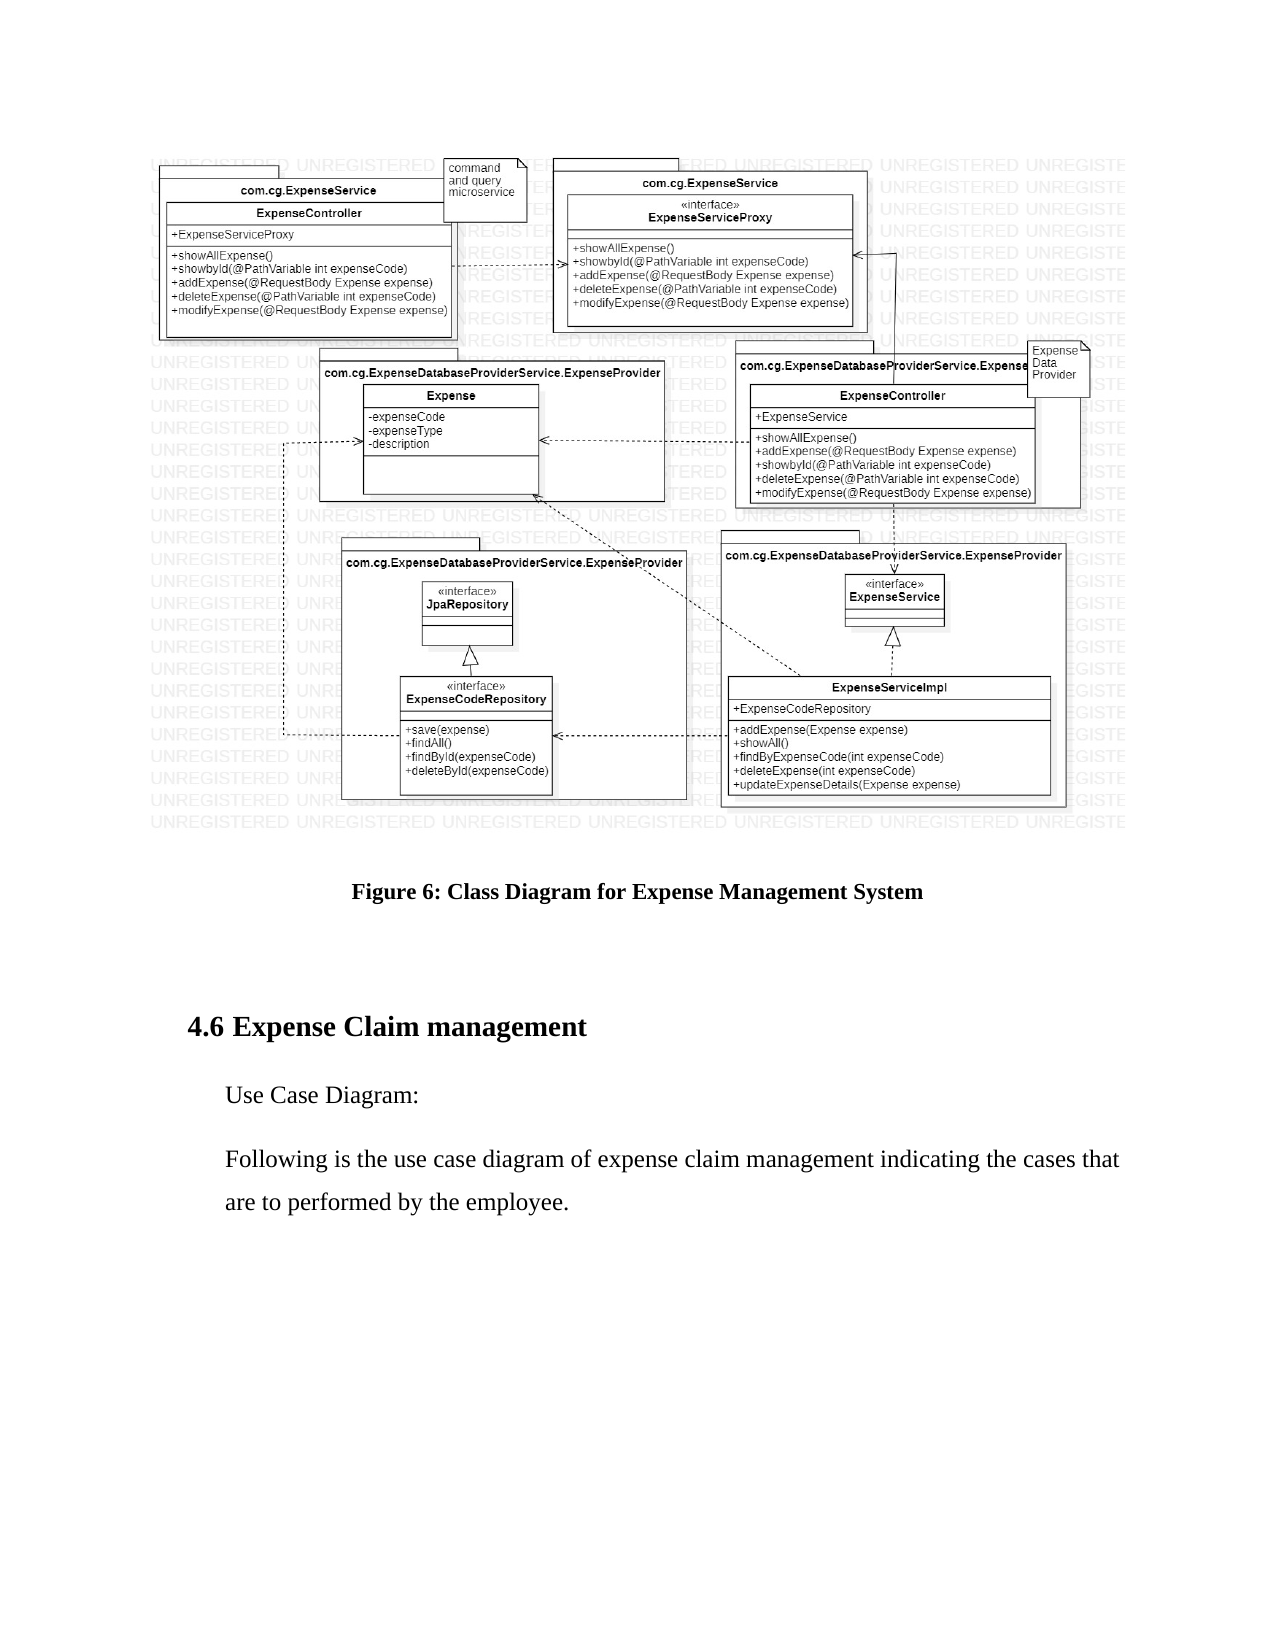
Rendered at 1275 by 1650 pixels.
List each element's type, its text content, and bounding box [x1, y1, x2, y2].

list Expense Claim management [187, 1009, 1125, 1043]
text Following is the use case diagram of expense claim management indicating the cases that are to performed by the employee. [150, 1144, 1125, 1216]
picture [150, 150, 1125, 843]
text Figure 6: Class Diagram for Expense Management System [150, 878, 1125, 904]
text Use Case Diagram: [150, 1080, 1125, 1109]
